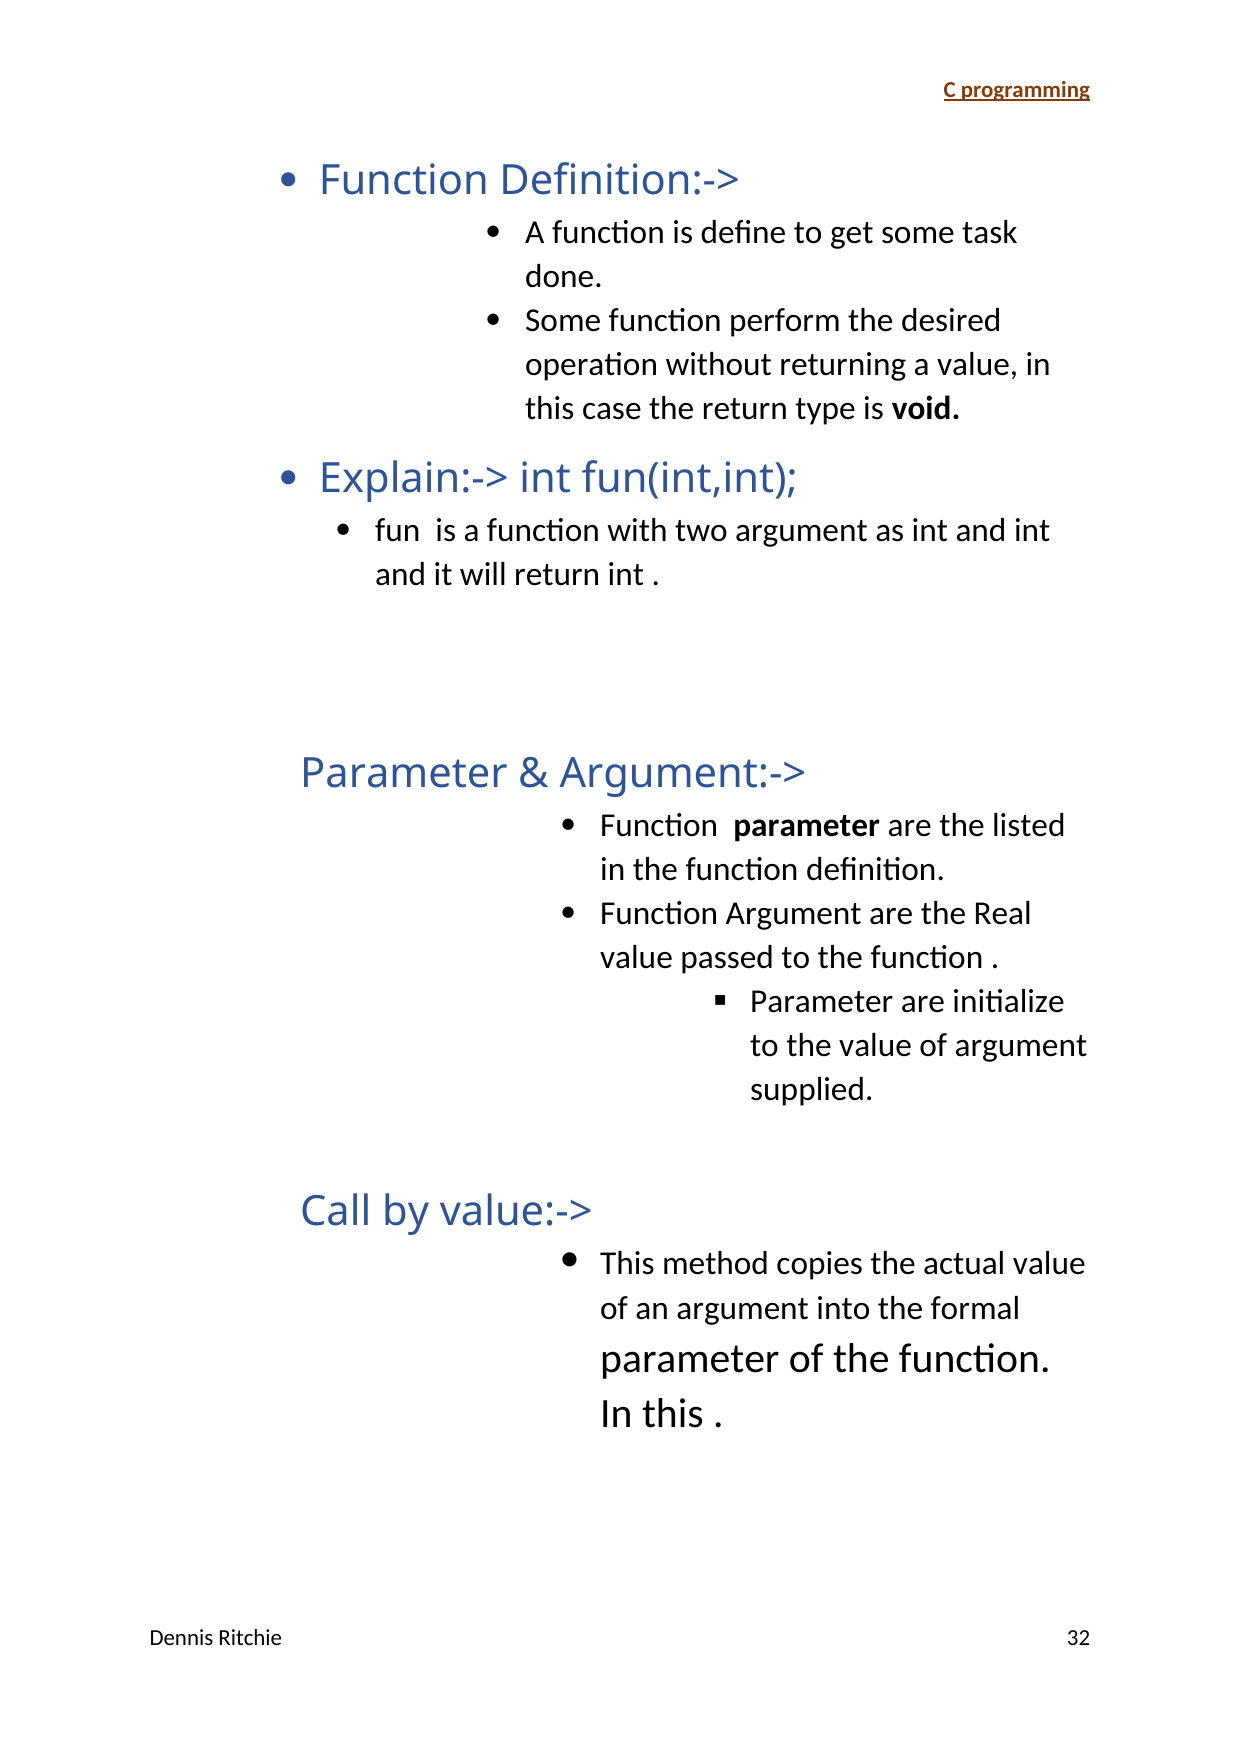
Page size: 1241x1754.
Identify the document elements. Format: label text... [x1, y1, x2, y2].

subtitle Parameter & Argument:-> [225, 743, 1090, 800]
list fun is a function with two argument as int and int and it will return int . [337, 509, 1090, 594]
list Function Argument are the Real value passed to the function . [562, 892, 1090, 977]
list Some function perform the desired operation without returning a value, in this case the return type is void. [487, 299, 1090, 428]
subtitle Explain:-> int fun(int,int); [281, 448, 1090, 504]
list This method copies the actual value of an argument into the formal parameter of the function. In this . [562, 1242, 1090, 1437]
list Function parameter are the listed in the function definition. [562, 804, 1090, 889]
subtitle Call by value:-> [225, 1181, 1090, 1238]
list Parameter are initialize to the value of argument supplied. [712, 980, 1090, 1109]
subtitle Function Definition:-> [281, 150, 1090, 207]
list A function is define to get some task done. [487, 211, 1090, 296]
